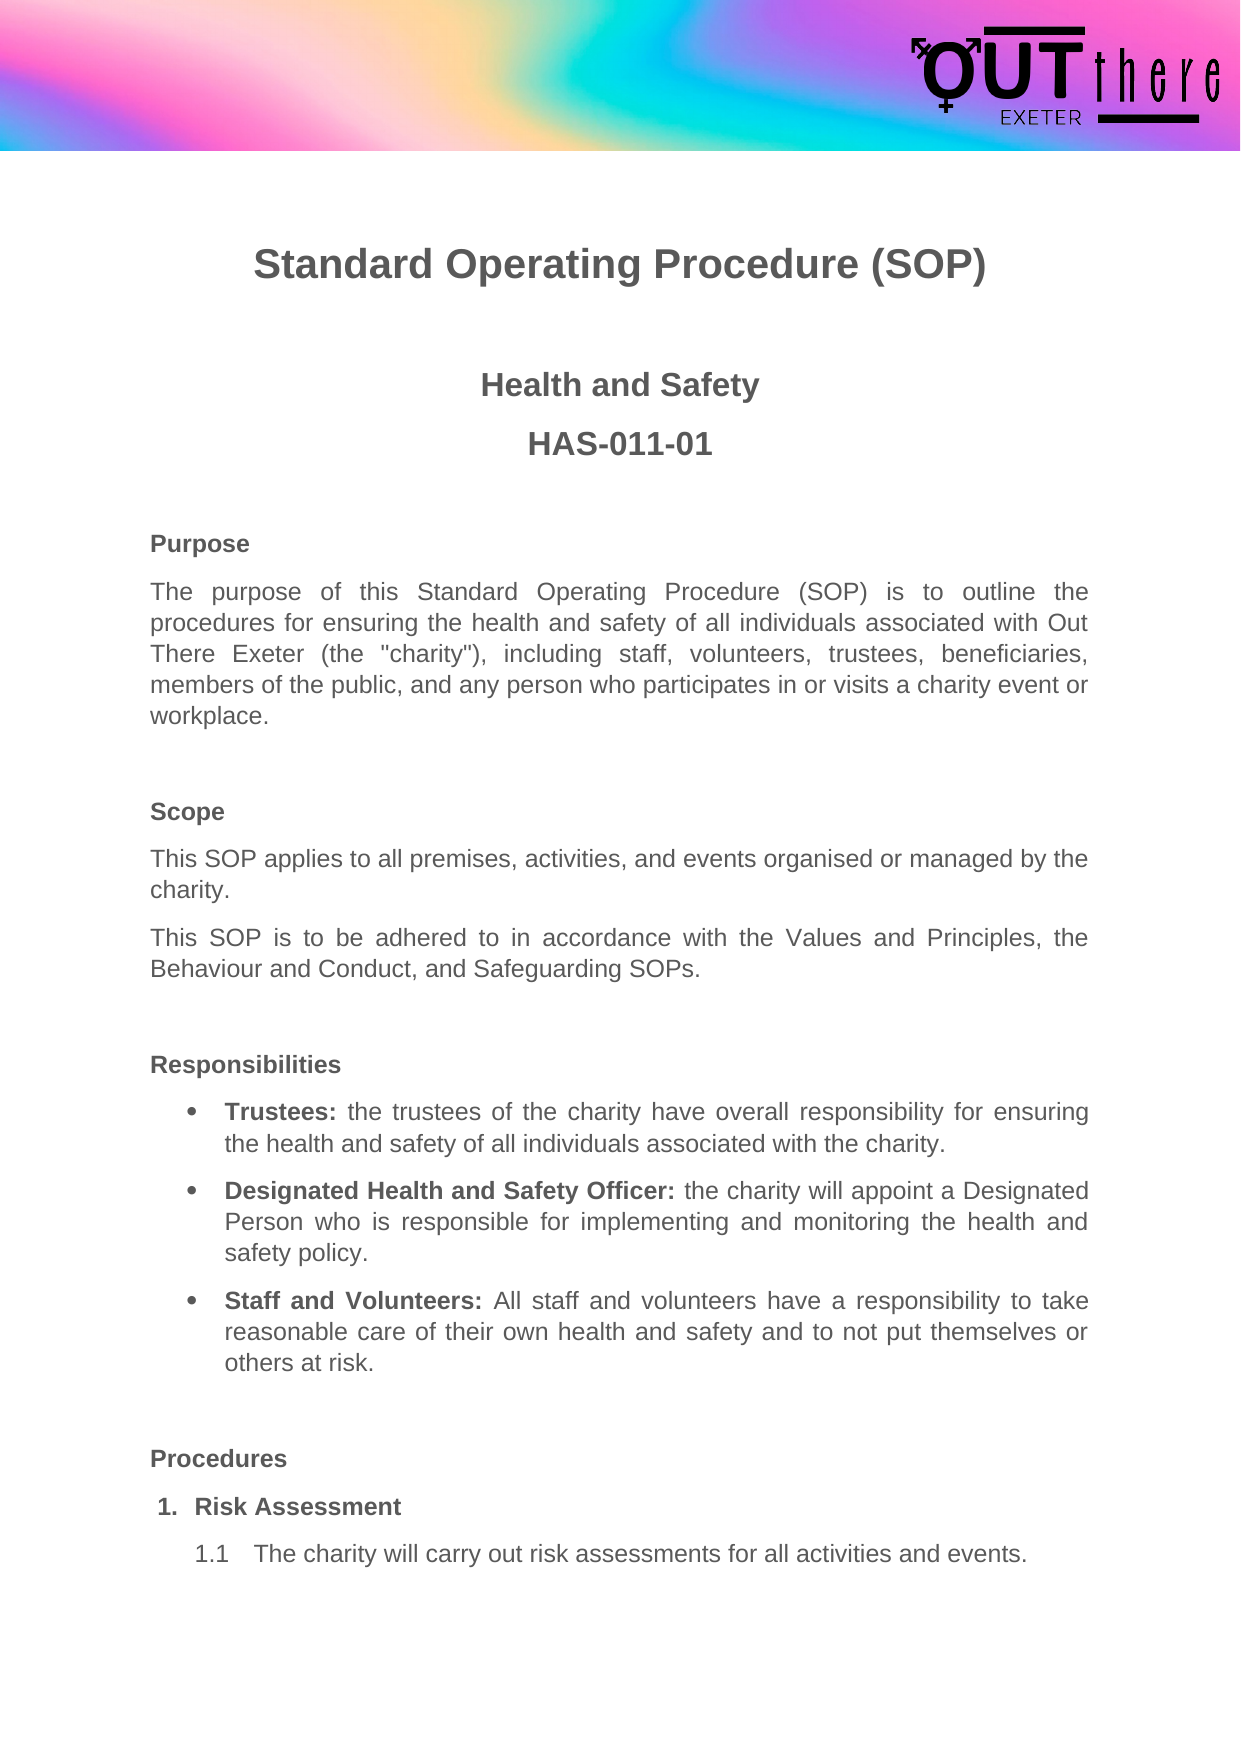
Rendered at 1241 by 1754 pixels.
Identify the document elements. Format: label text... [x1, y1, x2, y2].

text Responsibilities [150, 1050, 1090, 1078]
picture [670, 0, 1241, 151]
text This SOP is to be adhered to in accordance with the Values and Principles, the Behaviour and Conduct, and Safeguarding SOPs. [150, 923, 1090, 983]
text Procedures [150, 1444, 1090, 1472]
list Trustees: the trustees of the charity have overall responsibility for ensuring the health and safety of all individuals associated with the charity. [187, 1097, 1090, 1157]
text Standard Operating Procedure (SOP) [150, 239, 1090, 287]
text Health and Safety [150, 366, 1090, 404]
picture [0, 0, 1006, 151]
text This SOP applies to all premises, activities, and events organised or managed by the charity. [150, 844, 1090, 904]
list Staff and Volunteers: All staff and volunteers have a responsibility to take reasonable care of their own health and safety and to not put themselves or others at risk. [187, 1286, 1090, 1377]
text Purpose [150, 529, 1090, 558]
list The charity will carry out risk assessments for all activities and events. [194, 1539, 1090, 1568]
text Scope [150, 797, 1090, 826]
list Designated Health and Safety Officer: the charity will appoint a Designated Person who is responsible for implementing and monitoring the health and safety policy. [187, 1176, 1090, 1267]
list Risk Assessment [157, 1491, 1090, 1520]
text The purpose of this Standard Operating Procedure (SOP) is to outline the procedures for ensuring the health and safety of all individuals associated with Out There Exeter (the "charity"), including staff, volunteers, trustees, beneficiaries, members of the public, and any person who participates in or visits a charity event or workplace. [150, 577, 1090, 730]
text HAS-011-01 [150, 424, 1090, 462]
